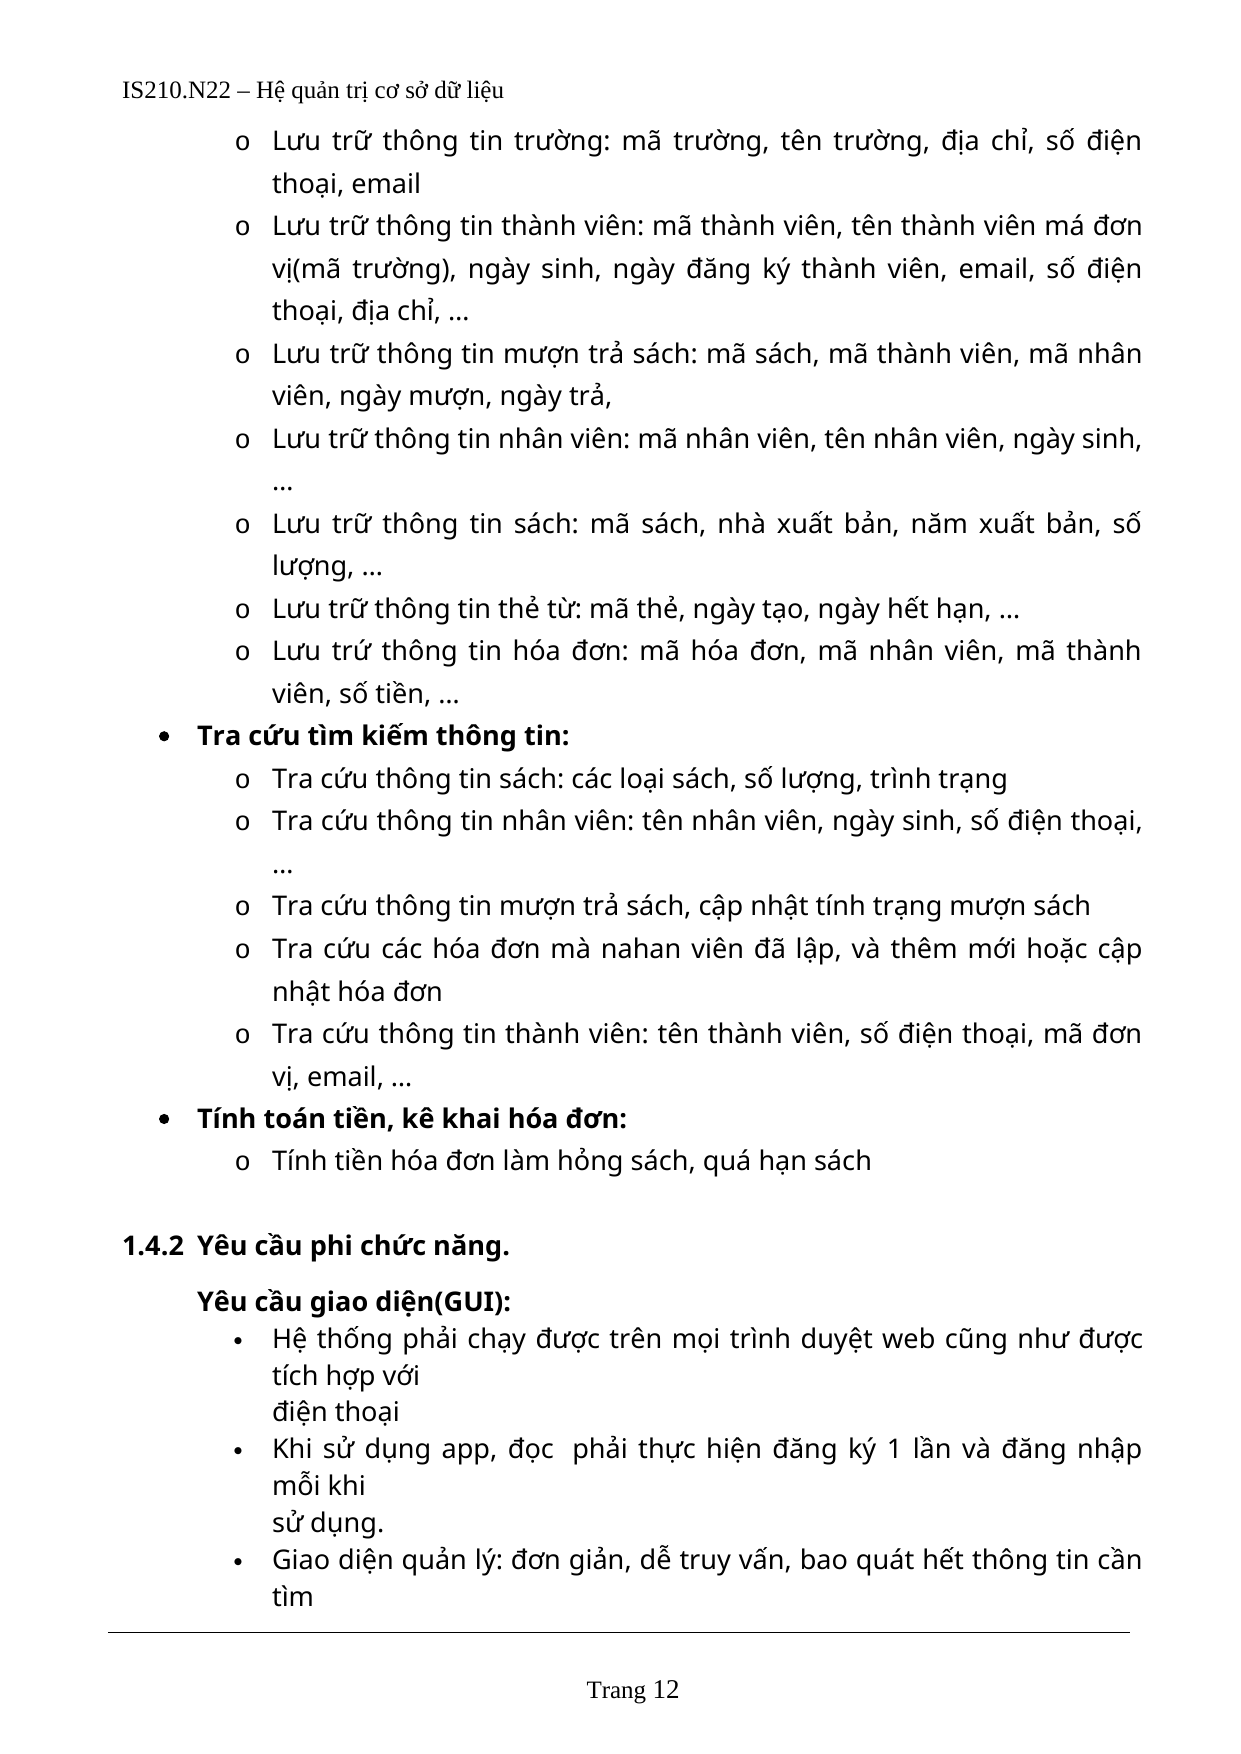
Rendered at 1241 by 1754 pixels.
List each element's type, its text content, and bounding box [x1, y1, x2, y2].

list Khi sử dụng app, đọc phải thực hiện đăng ký 1 lần và đăng nhập mỗi khi [234, 1430, 1144, 1503]
text điện thoại [272, 1393, 1144, 1430]
list Lưu trữ thông tin thành viên: mã thành viên, tên thành viên má đơn vị(mã trường), ngày sinh, ngày đăng ký thành viên, email, số điện thoại, địa chỉ, … [234, 207, 1144, 329]
list Lưu trữ thông tin mượn trả sách: mã sách, mã thành viên, mã nhân viên, ngày mượn, ngày trả, [234, 334, 1144, 414]
list Tính tiền hóa đơn làm hỏng sách, quá hạn sách [234, 1142, 1144, 1179]
list Tra cứu thông tin nhân viên: tên nhân viên, ngày sinh, số điện thoại, … [234, 802, 1144, 881]
list Lưu trữ thông tin nhân viên: mã nhân viên, tên nhân viên, ngày sinh, … [234, 419, 1144, 499]
list Tra cứu thông tin mượn trả sách, cập nhật tính trạng mượn sách [234, 887, 1144, 924]
list Tra cứu các hóa đơn mà nahan viên đã lập, và thêm mới hoặc cập nhật hóa đơn [234, 929, 1144, 1009]
list Tính toán tiền, kê khai hóa đơn: [159, 1099, 1144, 1136]
list Tra cứu thông tin sách: các loại sách, số lượng, trình trạng [234, 759, 1144, 796]
list Lưu trữ thông tin thẻ từ: mã thẻ, ngày tạo, ngày hết hạn, … [234, 589, 1144, 626]
list Tra cứu tìm kiếm thông tin: [159, 717, 1144, 754]
list Giao diện quản lý: đơn giản, dễ truy vấn, bao quát hết thông tin cần tìm [234, 1540, 1144, 1614]
list Lưu trữ thông tin trường: mã trường, tên trường, địa chỉ, số điện thoại, email [234, 122, 1144, 201]
list Tra cứu thông tin thành viên: tên thành viên, số điện thoại, mã đơn vị, email, … [234, 1014, 1144, 1094]
list Lưu trữ thông tin sách: mã sách, nhà xuất bản, năm xuất bản, số lượng, … [234, 504, 1144, 584]
text sử dụng. [272, 1503, 1144, 1540]
list Lưu trứ thông tin hóa đơn: mã hóa đơn, mã nhân viên, mã thành viên, số tiền, … [234, 632, 1144, 711]
list Yêu cầu phi chức năng. [122, 1227, 1144, 1264]
list Hệ thống phải chạy được trên mọi trình duyệt web cũng như được tích hợp với [234, 1319, 1144, 1393]
list Yêu cầu giao diện(GUI): [197, 1282, 1144, 1319]
